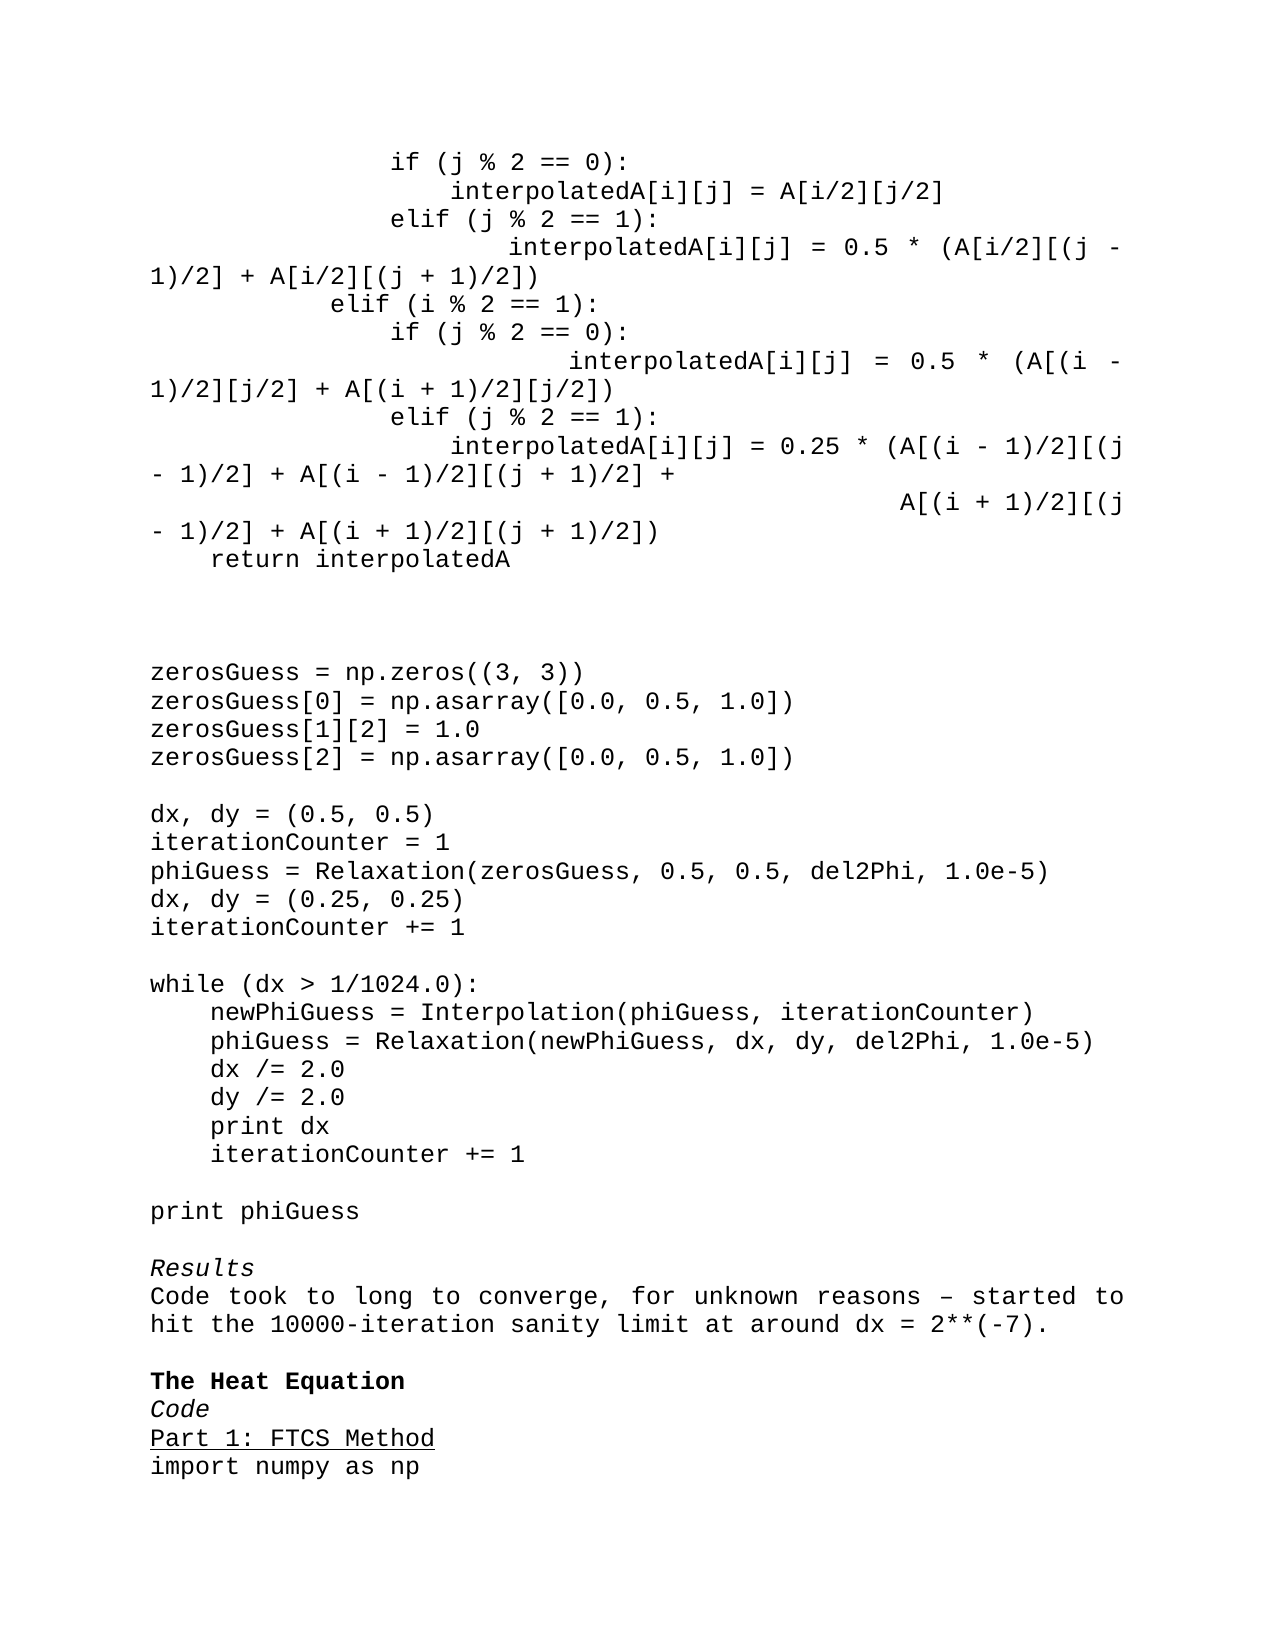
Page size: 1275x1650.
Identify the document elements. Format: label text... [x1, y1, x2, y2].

text iterationCounter += 1 [150, 1142, 1125, 1170]
text import numpy as np [150, 1454, 1125, 1482]
text if (j % 2 == 0): [150, 150, 1125, 178]
text Results [150, 1255, 1125, 1284]
text zerosGuess = np.zeros((3, 3)) [150, 660, 1125, 688]
text Code took to long to converge, for unknown reasons – started to hit the 10000-iteration sanity limit at around dx = 2**(-7). [150, 1284, 1125, 1340]
text interpolatedA[i][j] = 0.5 * (A[(i - 1)/2][j/2] + A[(i + 1)/2][j/2]) [150, 348, 1125, 405]
text zerosGuess[1][2] = 1.0 [150, 717, 1125, 745]
text zerosGuess[0] = np.asarray([0.0, 0.5, 1.0]) [150, 688, 1125, 717]
text zerosGuess[2] = np.asarray([0.0, 0.5, 1.0]) [150, 745, 1125, 773]
text elif (i % 2 == 1): [150, 292, 1125, 320]
text iterationCounter += 1 [150, 915, 1125, 943]
text print dx [150, 1113, 1125, 1142]
text elif (j % 2 == 1): [150, 405, 1125, 433]
text dx, dy = (0.5, 0.5) [150, 802, 1125, 830]
text iterationCounter = 1 [150, 830, 1125, 858]
text Code [150, 1397, 1125, 1425]
text elif (j % 2 == 1): [150, 207, 1125, 235]
text Part 1: FTCS Method [150, 1425, 1125, 1454]
text dx /= 2.0 [150, 1057, 1125, 1085]
text A[(i + 1)/2][(j - 1)/2] + A[(i + 1)/2][(j + 1)/2]) [150, 490, 1125, 547]
text if (j % 2 == 0): [150, 320, 1125, 348]
text newPhiGuess = Interpolation(phiGuess, iterationCounter) [150, 1000, 1125, 1028]
text dx, dy = (0.25, 0.25) [150, 887, 1125, 915]
text while (dx > 1/1024.0): [150, 972, 1125, 1000]
text dy /= 2.0 [150, 1085, 1125, 1113]
text The Heat Equation [150, 1369, 1125, 1397]
text interpolatedA[i][j] = 0.25 * (A[(i - 1)/2][(j - 1)/2] + A[(i - 1)/2][(j + 1)/2] + [150, 433, 1125, 490]
text phiGuess = Relaxation(newPhiGuess, dx, dy, del2Phi, 1.0e-5) [150, 1028, 1125, 1057]
text print phiGuess [150, 1199, 1125, 1227]
text interpolatedA[i][j] = 0.5 * (A[i/2][(j - 1)/2] + A[i/2][(j + 1)/2]) [150, 235, 1125, 292]
text phiGuess = Relaxation(zerosGuess, 0.5, 0.5, del2Phi, 1.0e-5) [150, 858, 1125, 887]
text return interpolatedA [150, 547, 1125, 575]
text interpolatedA[i][j] = A[i/2][j/2] [150, 178, 1125, 207]
